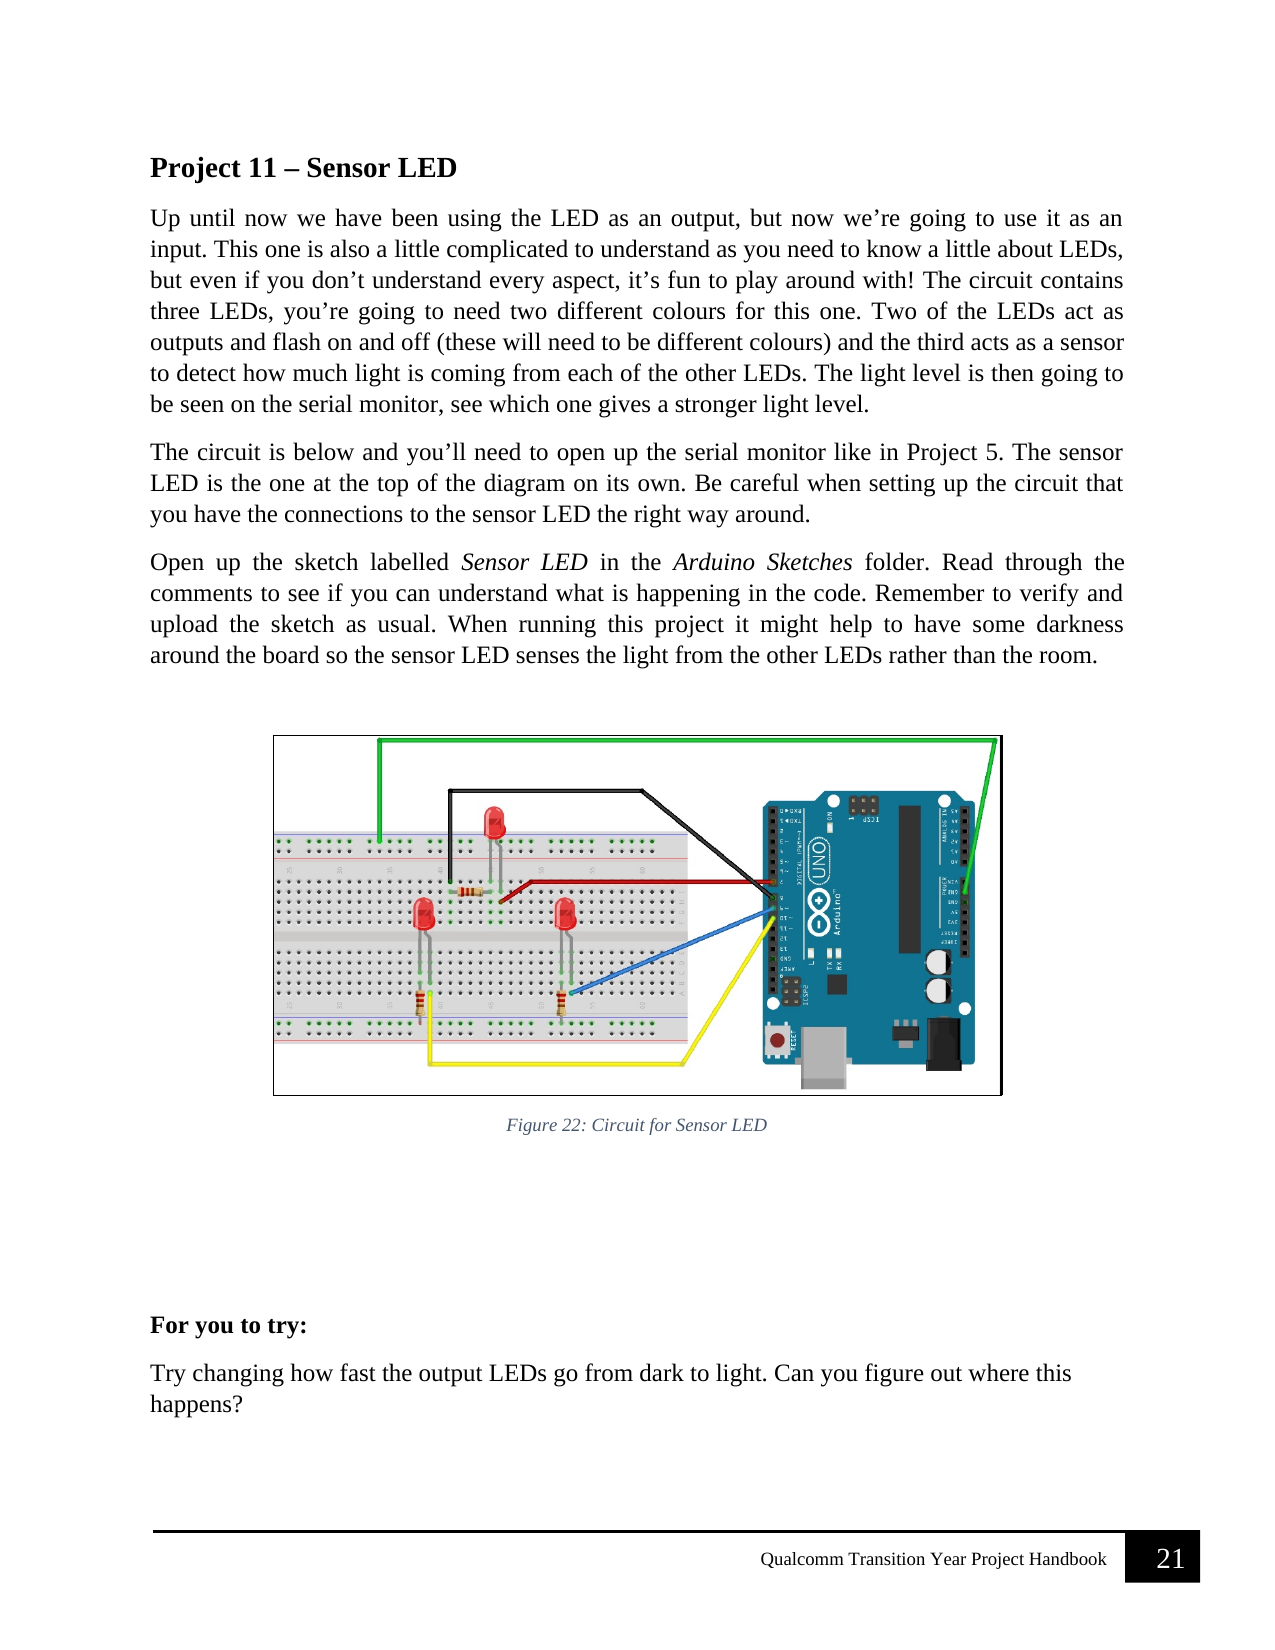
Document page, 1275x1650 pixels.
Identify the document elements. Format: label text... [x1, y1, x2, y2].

text Try changing how fast the output LEDs go from dark to light. Can you figure out where this happens? [150, 1358, 1125, 1418]
subtitle Project 11 – Sensor LED [150, 150, 1125, 183]
text Up until now we have been using the LED as an output, but now we’re going to use it as an input. This one is also a little complicated to understand as you need to know a little about LEDs, but even if you don’t understand every aspect, it’s fun to play around with! The circuit contains three LEDs, you’re going to need two different colours for this one. Two of the LEDs act as outputs and flash on and off (these will need to be different colours) and the third acts as a sensor to detect how much light is coming from each of the other LEDs. The light level is then going to be seen on the serial monitor, see which one gives a stronger light level. [150, 203, 1125, 418]
picture [274, 736, 1002, 1095]
text The circuit is below and you’ll need to open up the serial monitor like in Project 5. The sensor LED is the one at the top of the diagram on its own. Be careful when setting up the circuit that you have the connections to the sensor LED the right way around. [150, 437, 1125, 528]
text For you to try: [150, 1310, 1125, 1339]
text Open up the sketch labelled Sensor LED in the Arduino Sketches folder. Read through the comments to see if you can understand what is happening in the code. Remember to verify and upload the sketch as usual. When running this project it might help to have some darkness around the board so the sensor LED senses the light from the other LEDs rather than the room. [150, 547, 1125, 668]
